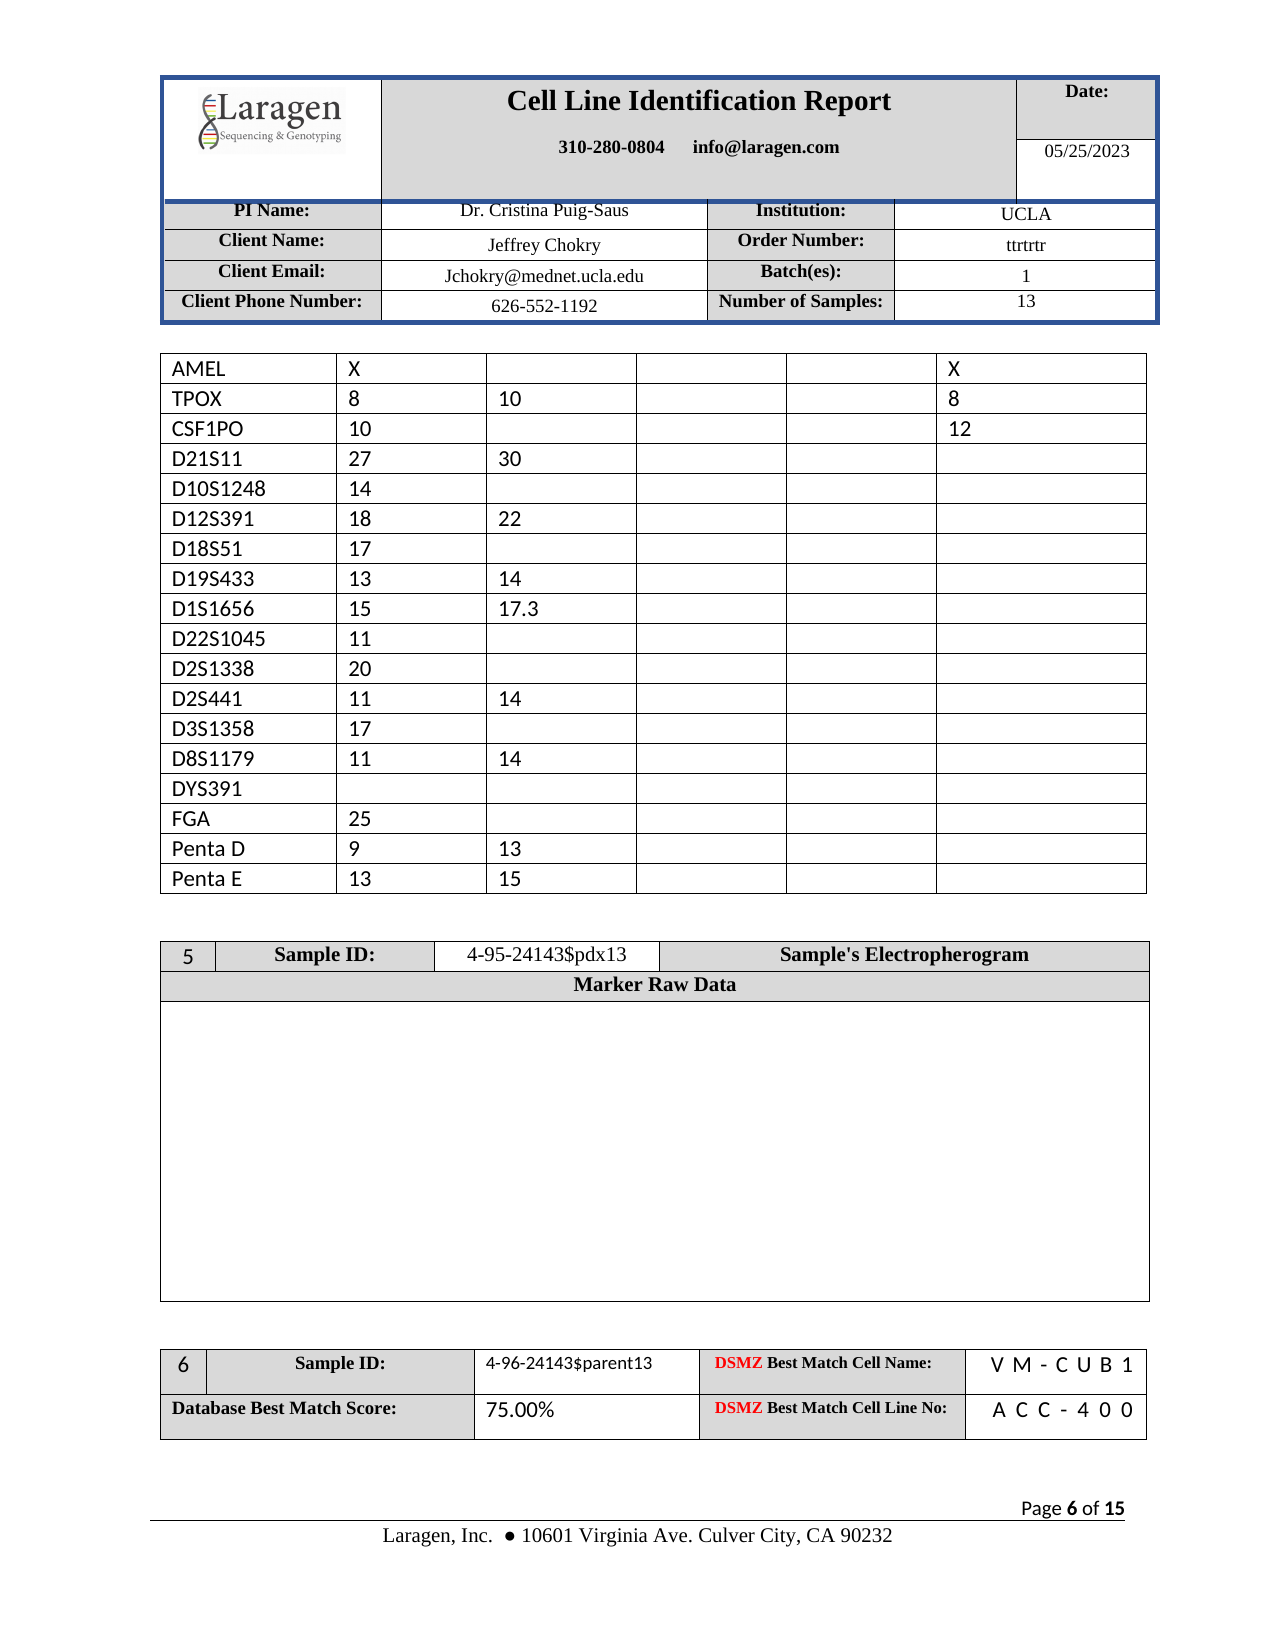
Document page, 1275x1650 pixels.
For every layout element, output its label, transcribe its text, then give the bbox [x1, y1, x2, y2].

table_cell 15 [487, 864, 636, 893]
table_cell [787, 744, 936, 773]
table_cell [787, 864, 936, 893]
table_cell [637, 744, 786, 773]
table_cell [937, 774, 1146, 803]
table_cell [487, 474, 636, 503]
table_cell [937, 534, 1146, 563]
table_cell [487, 804, 636, 833]
table_cell 14 [487, 744, 636, 773]
table_cell 11 [337, 624, 486, 653]
picture [197, 86, 346, 155]
table_cell AMEL [161, 354, 336, 383]
table_cell D2S1338 [161, 654, 336, 683]
table_cell 10 [337, 414, 486, 443]
table_cell X [337, 354, 486, 383]
table_cell [487, 354, 636, 383]
table_cell 13 [487, 834, 636, 863]
table_cell D19S433 [161, 564, 336, 593]
table_header Sample ID: [216, 942, 434, 971]
table_cell [637, 564, 786, 593]
table_cell [787, 564, 936, 593]
table_cell [637, 474, 786, 503]
table_cell [637, 414, 786, 443]
table_cell [637, 354, 786, 383]
table_cell FGA [161, 804, 336, 833]
table_cell [787, 834, 936, 863]
table_cell 18 [337, 504, 486, 533]
table_cell [637, 534, 786, 563]
table_cell [787, 654, 936, 683]
table_header VM-CUB1 [966, 1350, 1146, 1394]
table_cell 12 [937, 414, 1146, 443]
table_cell D22S1045 [161, 624, 336, 653]
table_cell 14 [487, 564, 636, 593]
table_cell [937, 714, 1146, 743]
table_header 6 [161, 1350, 206, 1394]
table_cell 13 [337, 864, 486, 893]
table_cell [787, 624, 936, 653]
table_cell [937, 444, 1146, 473]
table_cell DYS391 [161, 774, 336, 803]
table_cell D3S1358 [161, 714, 336, 743]
table_cell [787, 714, 936, 743]
table_cell 17 [337, 534, 486, 563]
table_cell [637, 384, 786, 413]
table_cell 27 [337, 444, 486, 473]
table_cell 9 [337, 834, 486, 863]
table_cell [161, 1002, 1149, 1301]
table_cell 15 [337, 594, 486, 623]
table_cell [637, 654, 786, 683]
table_cell [937, 684, 1146, 713]
table_cell CSF1PO [161, 414, 336, 443]
table_cell [787, 534, 936, 563]
table_cell Penta E [161, 864, 336, 893]
table_cell D8S1179 [161, 744, 336, 773]
table_cell [787, 414, 936, 443]
table_cell [487, 624, 636, 653]
table_cell 75.00% [475, 1395, 699, 1439]
table_cell 13 [337, 564, 486, 593]
table_cell [937, 504, 1146, 533]
table_cell [787, 504, 936, 533]
table_cell TPOX [161, 384, 336, 413]
table_cell Marker Raw Data [161, 972, 1149, 1001]
table_cell [787, 354, 936, 383]
table_header Sample ID: [207, 1350, 474, 1394]
table_cell [637, 504, 786, 533]
table_cell [637, 684, 786, 713]
table_cell 14 [487, 684, 636, 713]
table_cell [787, 774, 936, 803]
table_cell D12S391 [161, 504, 336, 533]
table_cell [787, 444, 936, 473]
table_cell [637, 594, 786, 623]
table_cell [637, 864, 786, 893]
table_cell [487, 774, 636, 803]
table_cell 14 [337, 474, 486, 503]
table_cell 30 [487, 444, 636, 473]
table_cell 11 [337, 744, 486, 773]
table_cell [937, 744, 1146, 773]
table_cell 11 [337, 684, 486, 713]
table_cell [937, 624, 1146, 653]
table_cell [487, 414, 636, 443]
table_cell 20 [337, 654, 486, 683]
table_cell D21S11 [161, 444, 336, 473]
table_cell 17 [337, 714, 486, 743]
table_cell D1S1656 [161, 594, 336, 623]
table_cell 8 [337, 384, 486, 413]
table_header 4-96-24143$parent13 [475, 1350, 699, 1394]
table_cell 8 [937, 384, 1146, 413]
table_cell [637, 714, 786, 743]
table_cell [937, 654, 1146, 683]
table_cell [937, 474, 1146, 503]
table_cell [937, 564, 1146, 593]
table_header 4-95-24143$pdx13 [435, 942, 659, 971]
table_cell D10S1248 [161, 474, 336, 503]
table_cell [487, 654, 636, 683]
table_cell [637, 444, 786, 473]
table_cell [937, 864, 1146, 893]
table_cell [937, 804, 1146, 833]
table_cell [937, 594, 1146, 623]
table_cell [337, 774, 486, 803]
table_cell 25 [337, 804, 486, 833]
table_cell [637, 624, 786, 653]
table_cell [787, 594, 936, 623]
table_cell Penta D [161, 834, 336, 863]
table_cell [637, 804, 786, 833]
table_cell [487, 714, 636, 743]
table_cell [487, 534, 636, 563]
table_cell ACC-400 [966, 1395, 1146, 1439]
table_header 5 [161, 942, 215, 971]
table_cell [787, 684, 936, 713]
table_cell D2S441 [161, 684, 336, 713]
table_header DSMZ Best Match Cell Name: [700, 1350, 965, 1394]
table_cell 22 [487, 504, 636, 533]
table_cell D18S51 [161, 534, 336, 563]
table_cell DSMZ Best Match Cell Line No: [700, 1395, 965, 1439]
table_cell [787, 474, 936, 503]
table_cell [787, 804, 936, 833]
table_cell [637, 834, 786, 863]
table_cell X [937, 354, 1146, 383]
table_cell 17.3 [487, 594, 636, 623]
table_cell [937, 834, 1146, 863]
table_cell Database Best Match Score: [161, 1395, 474, 1439]
table_cell [787, 384, 936, 413]
table_cell 10 [487, 384, 636, 413]
table_header Sample's Electropherogram [660, 942, 1149, 971]
table_cell [637, 774, 786, 803]
